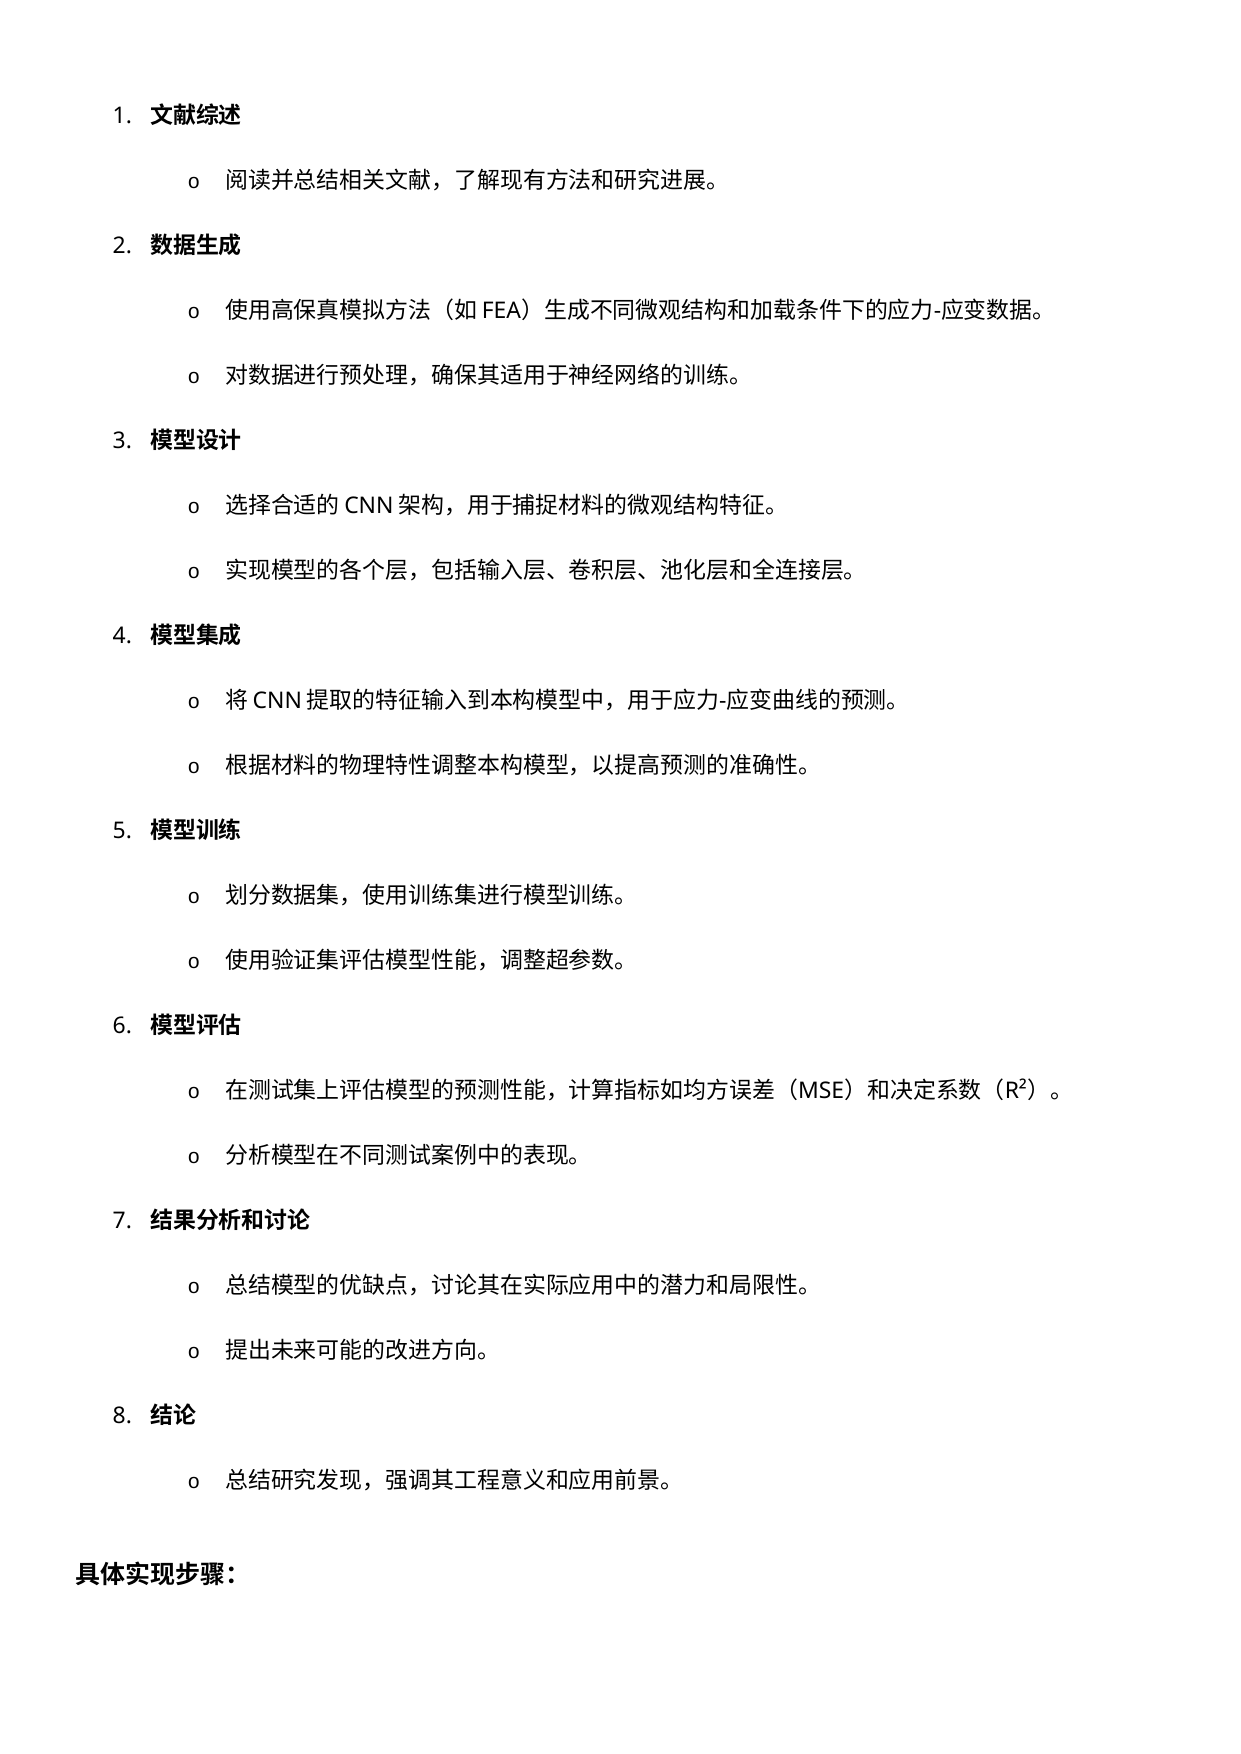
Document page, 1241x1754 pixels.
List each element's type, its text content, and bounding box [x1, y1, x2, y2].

text 具体实现步骤： [75, 1540, 1165, 1605]
list 使用验证集评估模型性能，调整超参数。 [187, 926, 1165, 991]
list 划分数据集，使用训练集进行模型训练。 [187, 861, 1165, 926]
list 总结模型的优缺点，讨论其在实际应用中的潜力和局限性。 [187, 1251, 1165, 1316]
list 提出未来可能的改进方向。 [187, 1316, 1165, 1381]
list 数据生成 [112, 211, 1165, 276]
list 对数据进行预处理，确保其适用于神经网络的训练。 [187, 341, 1165, 406]
list 文献综述 [112, 81, 1165, 146]
list 总结研究发现，强调其工程意义和应用前景。 [187, 1446, 1165, 1511]
list 在测试集上评估模型的预测性能，计算指标如均方误差（MSE）和决定系数（R²）。 [187, 1056, 1165, 1121]
list 实现模型的各个层，包括输入层、卷积层、池化层和全连接层。 [187, 536, 1165, 601]
list 阅读并总结相关文献，了解现有方法和研究进展。 [187, 146, 1165, 211]
list 模型设计 [112, 406, 1165, 471]
list 分析模型在不同测试案例中的表现。 [187, 1121, 1165, 1186]
list 结果分析和讨论 [112, 1186, 1165, 1251]
list 根据材料的物理特性调整本构模型，以提高预测的准确性。 [187, 731, 1165, 796]
list 结论 [112, 1381, 1165, 1446]
list 将CNN提取的特征输入到本构模型中，用于应力-应变曲线的预测。 [187, 666, 1165, 731]
list 使用高保真模拟方法（如FEA）生成不同微观结构和加载条件下的应力-应变数据。 [187, 276, 1165, 341]
list 模型评估 [112, 991, 1165, 1056]
list 模型集成 [112, 601, 1165, 666]
list 模型训练 [112, 796, 1165, 861]
list 选择合适的CNN架构，用于捕捉材料的微观结构特征。 [187, 471, 1165, 536]
